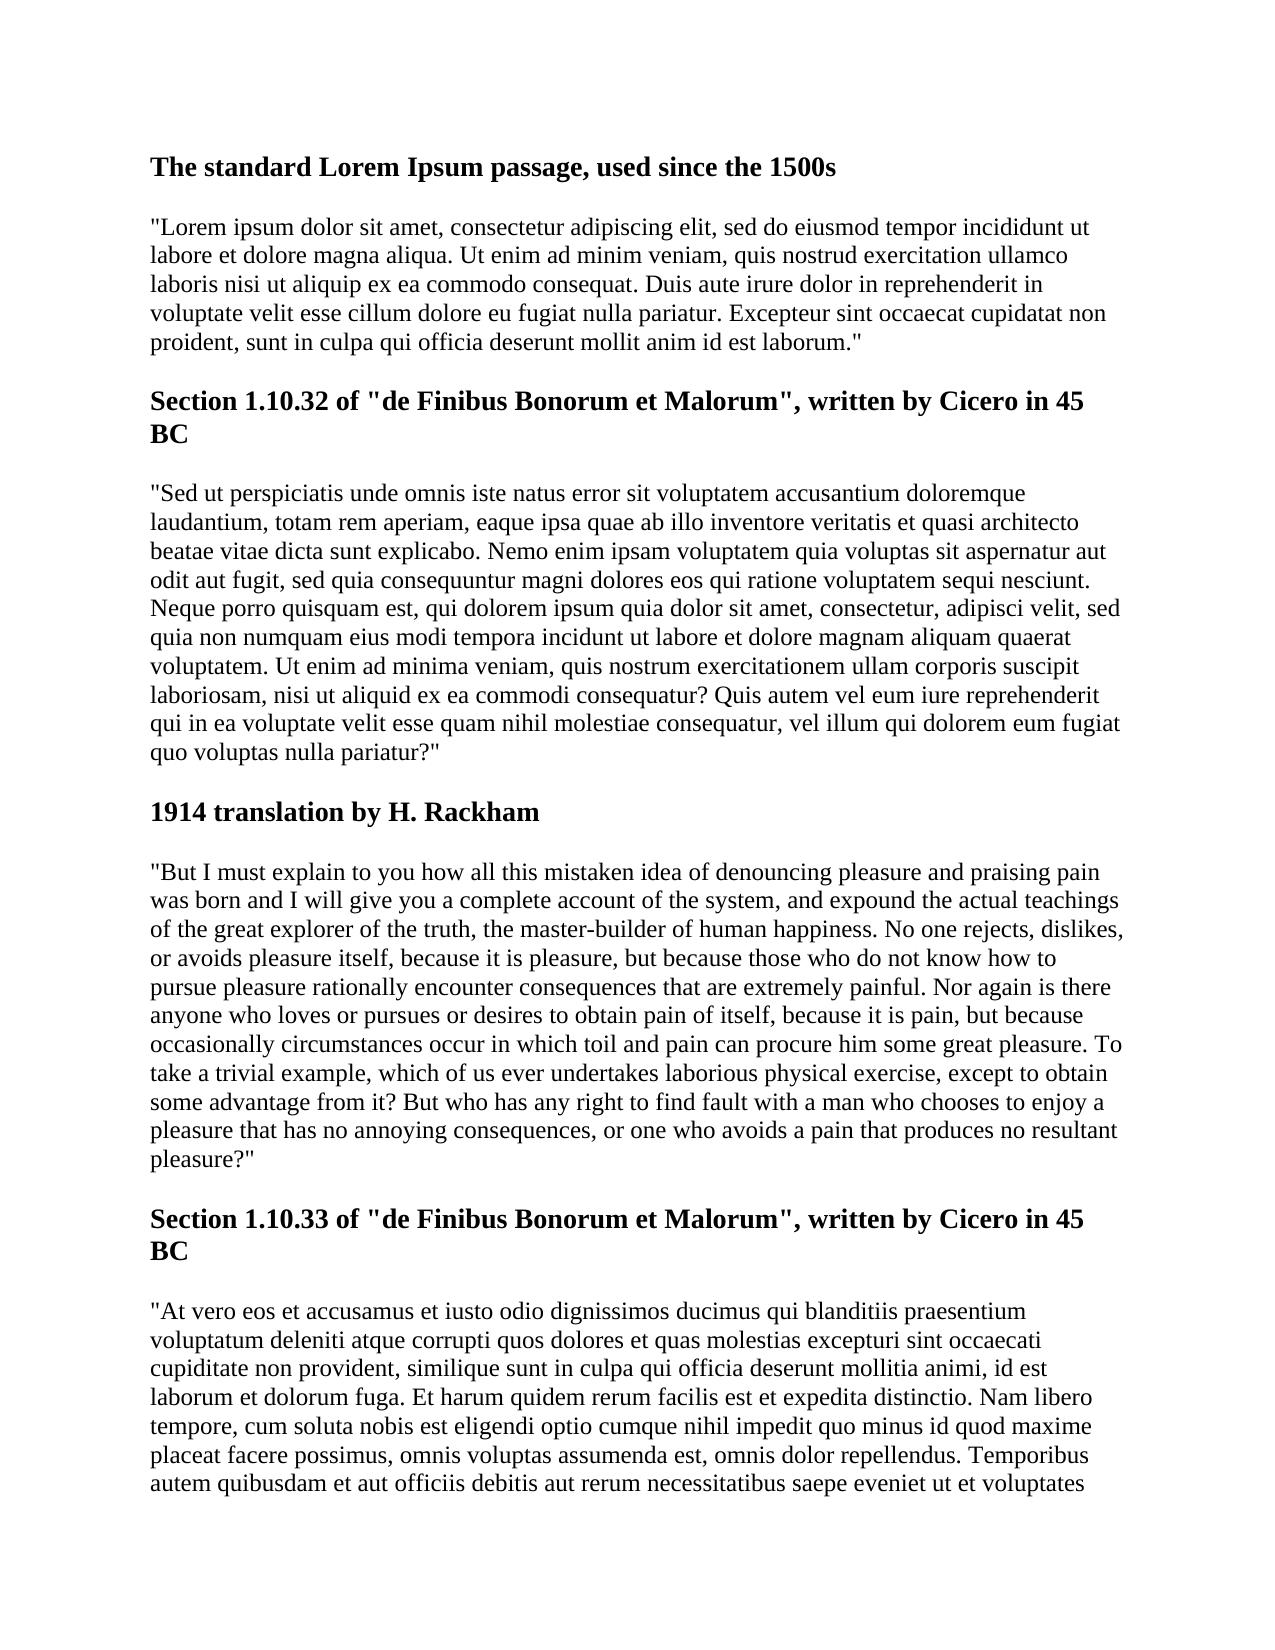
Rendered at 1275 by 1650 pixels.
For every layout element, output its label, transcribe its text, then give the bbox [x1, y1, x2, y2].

text "Lorem ipsum dolor sit amet, consectetur adipiscing elit, sed do eiusmod tempor incididunt ut labore et dolore magna aliqua. Ut enim ad minim veniam, quis nostrud exercitation ullamco laboris nisi ut aliquip ex ea commodo consequat. Duis aute irure dolor in reprehenderit in voluptate velit esse cillum dolore eu fugiat nulla pariatur. Excepteur sint occaecat cupidatat non proident, sunt in culpa qui officia deserunt mollit anim id est laborum." [150, 212, 1125, 355]
text Section 1.10.33 of "de Finibus Bonorum et Malorum", written by Cicero in 45 BC [150, 1202, 1125, 1267]
text 1914 translation by H. Rackham [150, 795, 1125, 827]
text Section 1.10.32 of "de Finibus Bonorum et Malorum", written by Cicero in 45 BC [150, 384, 1125, 449]
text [150, 1296, 1125, 1497]
text "Sed ut perspiciatis unde omnis iste natus error sit voluptatem accusantium doloremque laudantium, totam rem aperiam, eaque ipsa quae ab illo inventore veritatis et quasi architecto beatae vitae dicta sunt explicabo. Nemo enim ipsam voluptatem quia voluptas sit aspernatur aut odit aut fugit, sed quia consequuntur magni dolores eos qui ratione voluptatem sequi nesciunt. Neque porro quisquam est, qui dolorem ipsum quia dolor sit amet, consectetur, adipisci velit, sed quia non numquam eius modi tempora incidunt ut labore et dolore magnam aliquam quaerat voluptatem. Ut enim ad minima veniam, quis nostrum exercitationem ullam corporis suscipit laboriosam, nisi ut aliquid ex ea commodi consequatur? Quis autem vel eum iure reprehenderit qui in ea voluptate velit esse quam nihil molestiae consequatur, vel illum qui dolorem eum fugiat quo voluptas nulla pariatur?" [150, 478, 1125, 766]
text "But I must explain to you how all this mistaken idea of denouncing pleasure and praising pain was born and I will give you a complete account of the system, and expound the actual teachings of the great explorer of the truth, the master-builder of human happiness. No one rejects, dislikes, or avoids pleasure itself, because it is pleasure, but because those who do not know how to pursue pleasure rationally encounter consequences that are extremely painful. Nor again is there anyone who loves or pursues or desires to obtain pain of itself, because it is pain, but because occasionally circumstances occur in which toil and pain can procure him some great pleasure. To take a trivial example, which of us ever undertakes laborious physical exercise, except to obtain some advantage from it? But who has any right to find fault with a man who chooses to enjoy a pleasure that has no annoying consequences, or one who avoids a pain that produces no resultant pleasure?" [150, 857, 1125, 1173]
text The standard Lorem Ipsum passage, used since the 1500s [150, 150, 1125, 182]
